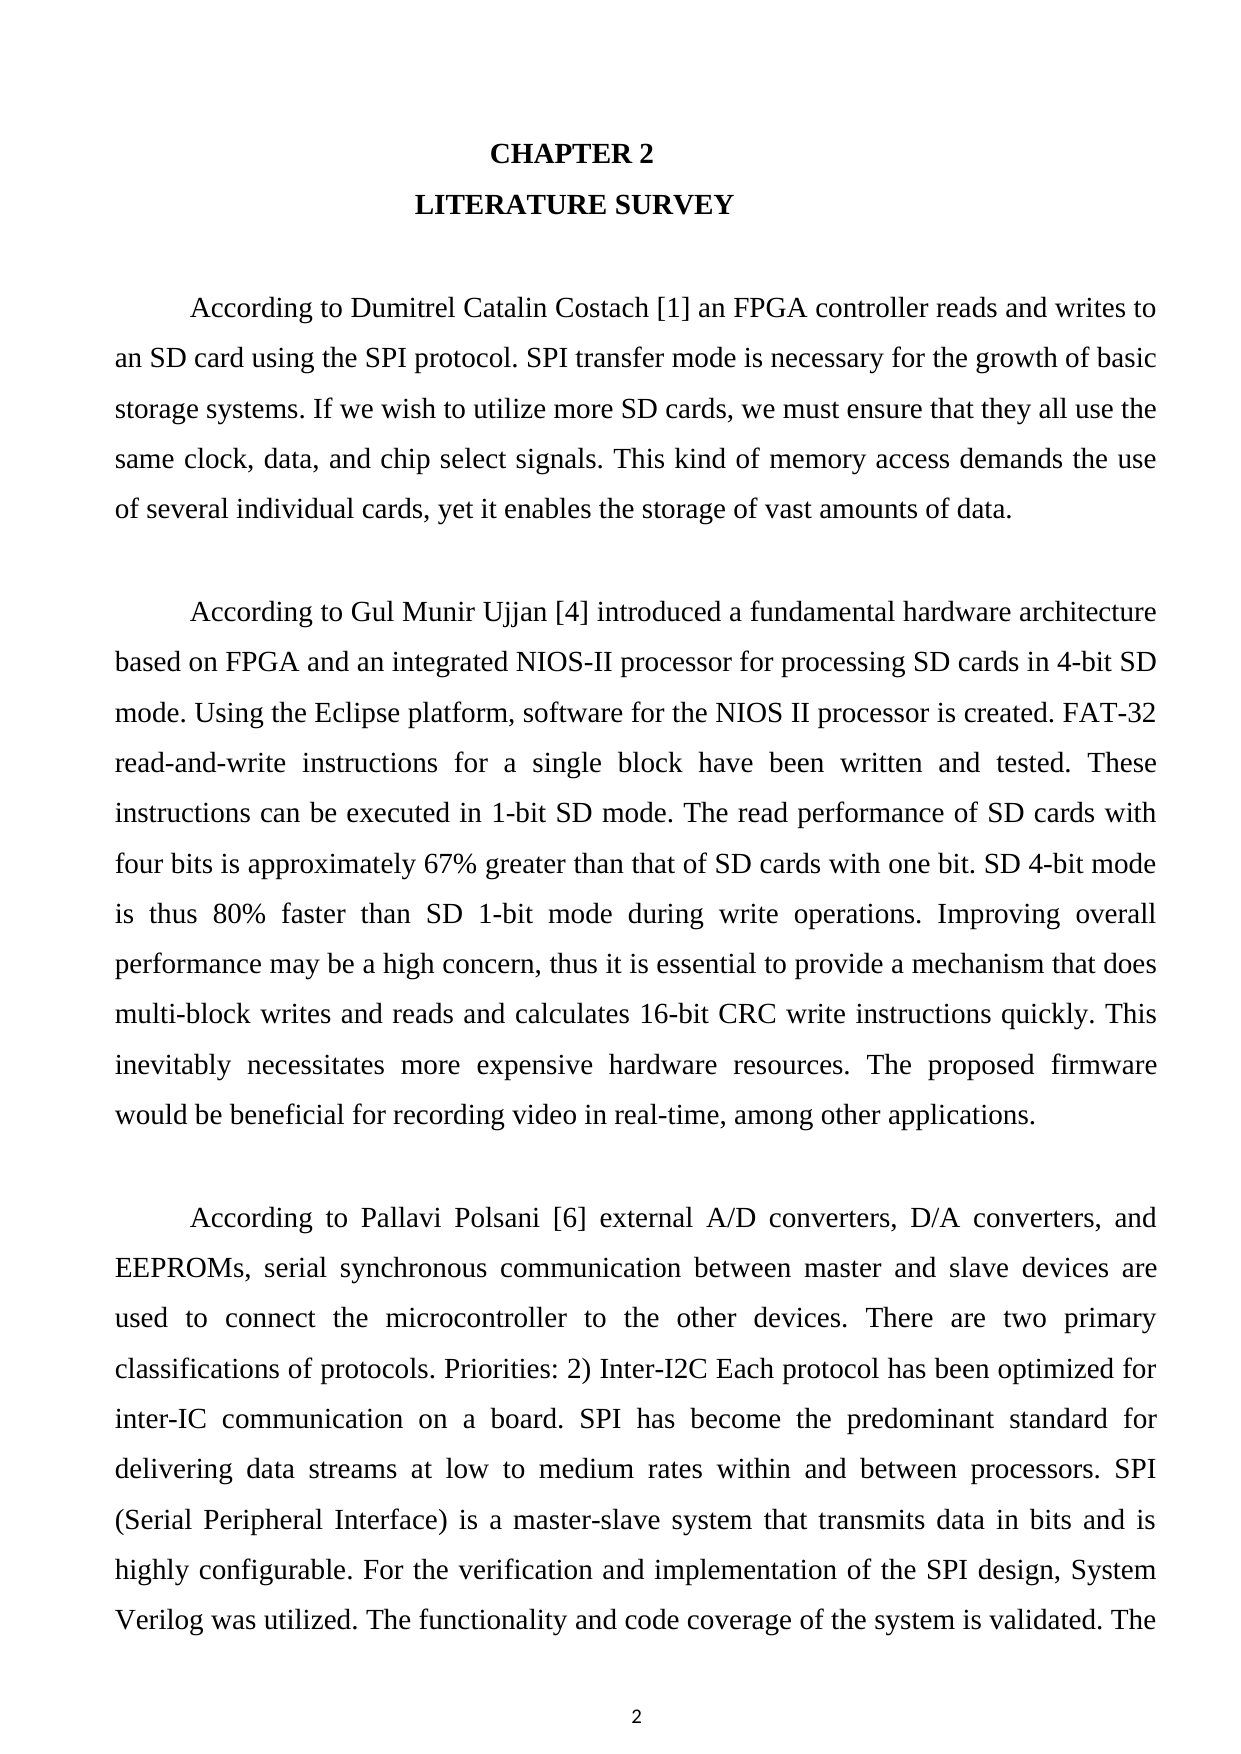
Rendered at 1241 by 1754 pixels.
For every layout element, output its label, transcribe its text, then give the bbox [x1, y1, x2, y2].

text According to Dumitrel Catalin Costach [1] an FPGA controller reads and writes to an SD card using the SPI protocol. SPI transfer mode is necessary for the growth of basic storage systems. If we wish to utilize more SD cards, we must ensure that they all use the same clock, data, and chip select signals. This kind of memory access demands the use of several individual cards, yet it enables the storage of vast amounts of data. [114, 290, 1158, 525]
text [114, 1200, 1158, 1636]
text CHAPTER 2 [114, 136, 1158, 170]
text According to Gul Munir Ujjan [4] introduced a fundamental hardware architecture based on FPGA and an integrated NIOS-II processor for processing SD cards in 4-bit SD mode. Using the Eclipse platform, software for the NIOS II processor is created. FAT-32 read-and-write instructions for a single block have been written and tested. These instructions can be executed in 1-bit SD mode. The read performance of SD cards with four bits is approximately 67% greater than that of SD cards with one bit. SD 4-bit mode is thus 80% faster than SD 1-bit mode during write operations. Improving overall performance may be a high concern, thus it is essential to provide a mechanism that does multi-block writes and reads and calculates 16-bit CRC write instructions quickly. This inevitably necessitates more expensive hardware resources. The proposed firmware would be beneficial for recording video in real-time, among other applications. [114, 594, 1158, 1131]
text LITERATURE SURVEY [114, 187, 1158, 221]
